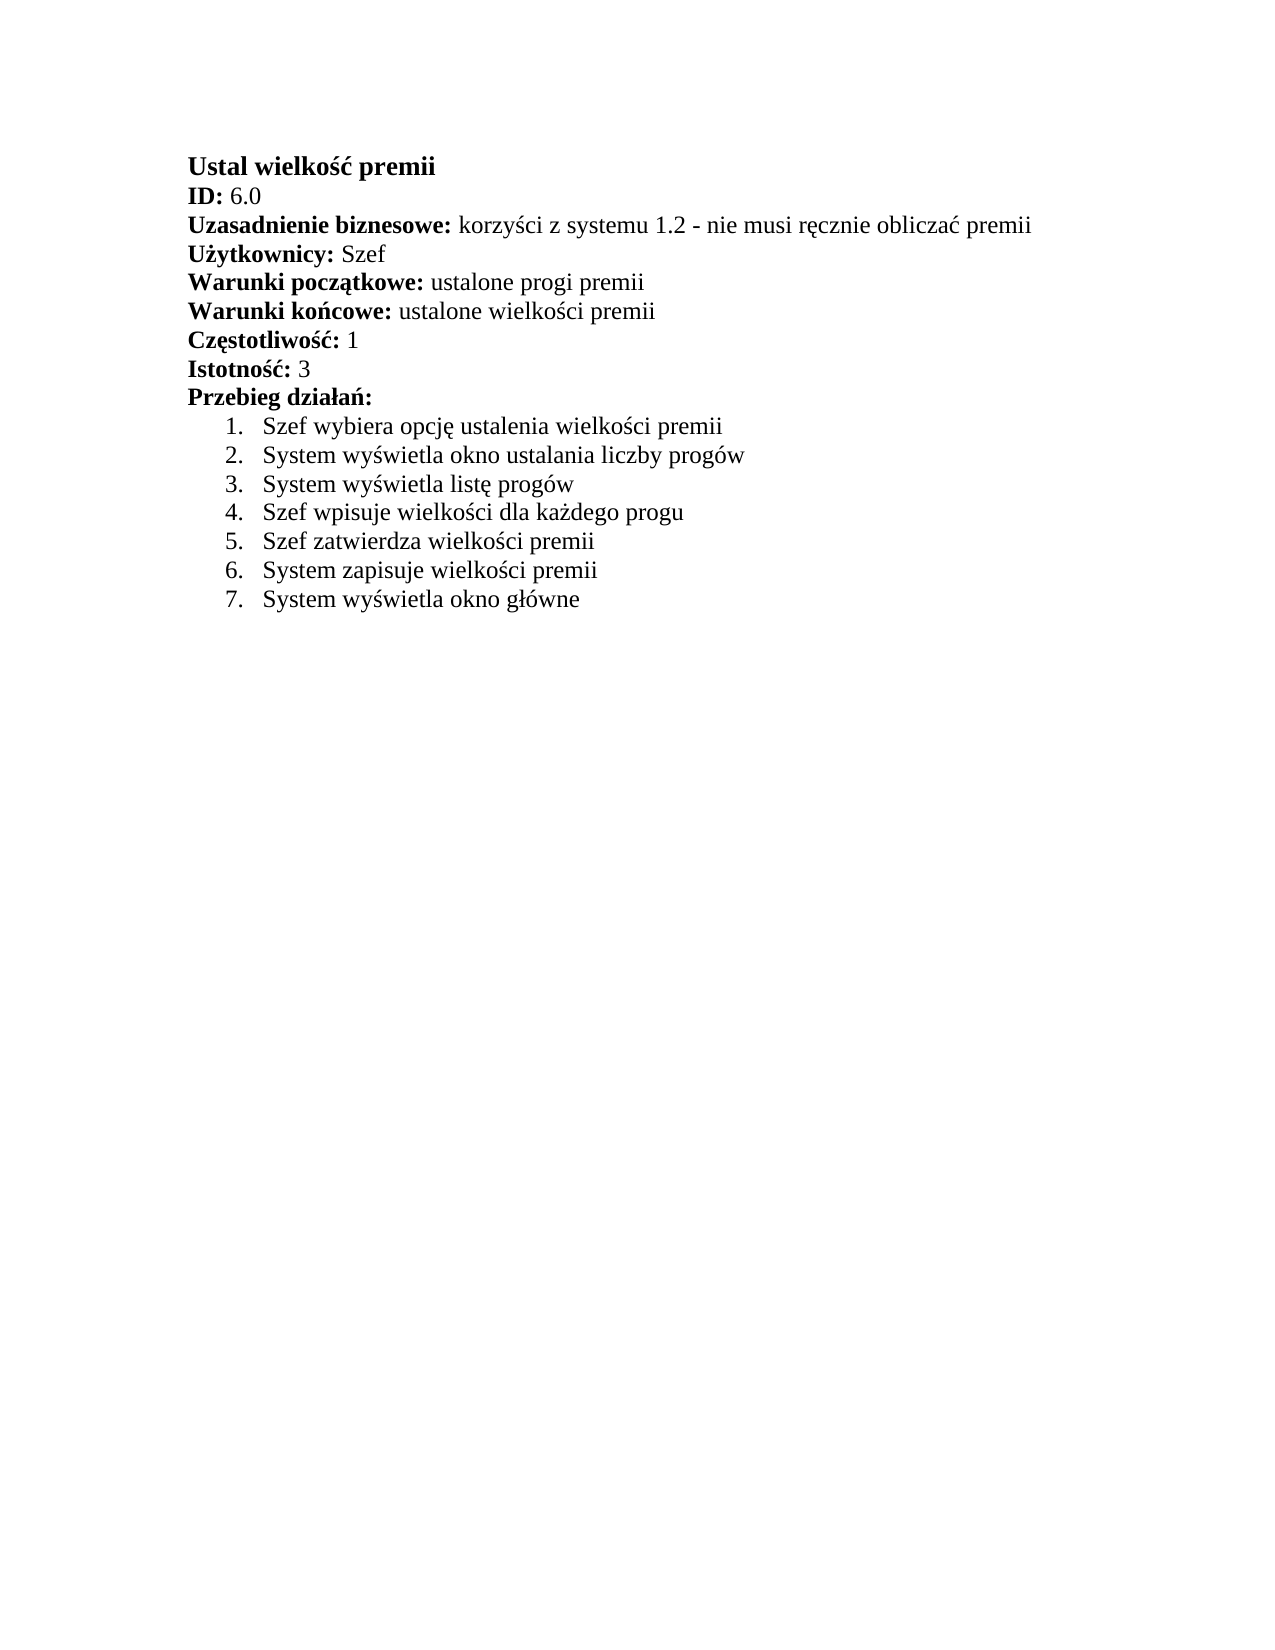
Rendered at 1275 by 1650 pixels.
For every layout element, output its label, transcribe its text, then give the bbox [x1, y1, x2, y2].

list System zapisuje wielkości premii [225, 555, 1087, 584]
list System wyświetla okno ustalania liczby progów [225, 440, 1087, 469]
list System wyświetla listę progów [225, 469, 1087, 497]
list Szef wpisuje wielkości dla każdego progu [225, 497, 1087, 526]
text Ustal wielkość premii [187, 150, 1087, 181]
text Uzasadnienie biznesowe: korzyści z systemu 1.2 - nie musi ręcznie obliczać premii Użytkownicy: Szef Warunki początkowe: ustalone progi premii [187, 210, 1087, 296]
text ID: 6.0 [187, 181, 1087, 210]
list Szef zatwierdza wielkości premii [225, 526, 1087, 555]
list Szef wybiera opcję ustalenia wielkości premii [225, 411, 1087, 440]
text Warunki końcowe: ustalone wielkości premii Częstotliwość: 1 Istotność: 3 Przebieg działań: [187, 296, 1087, 411]
list System wyświetla okno główne [225, 584, 1087, 612]
